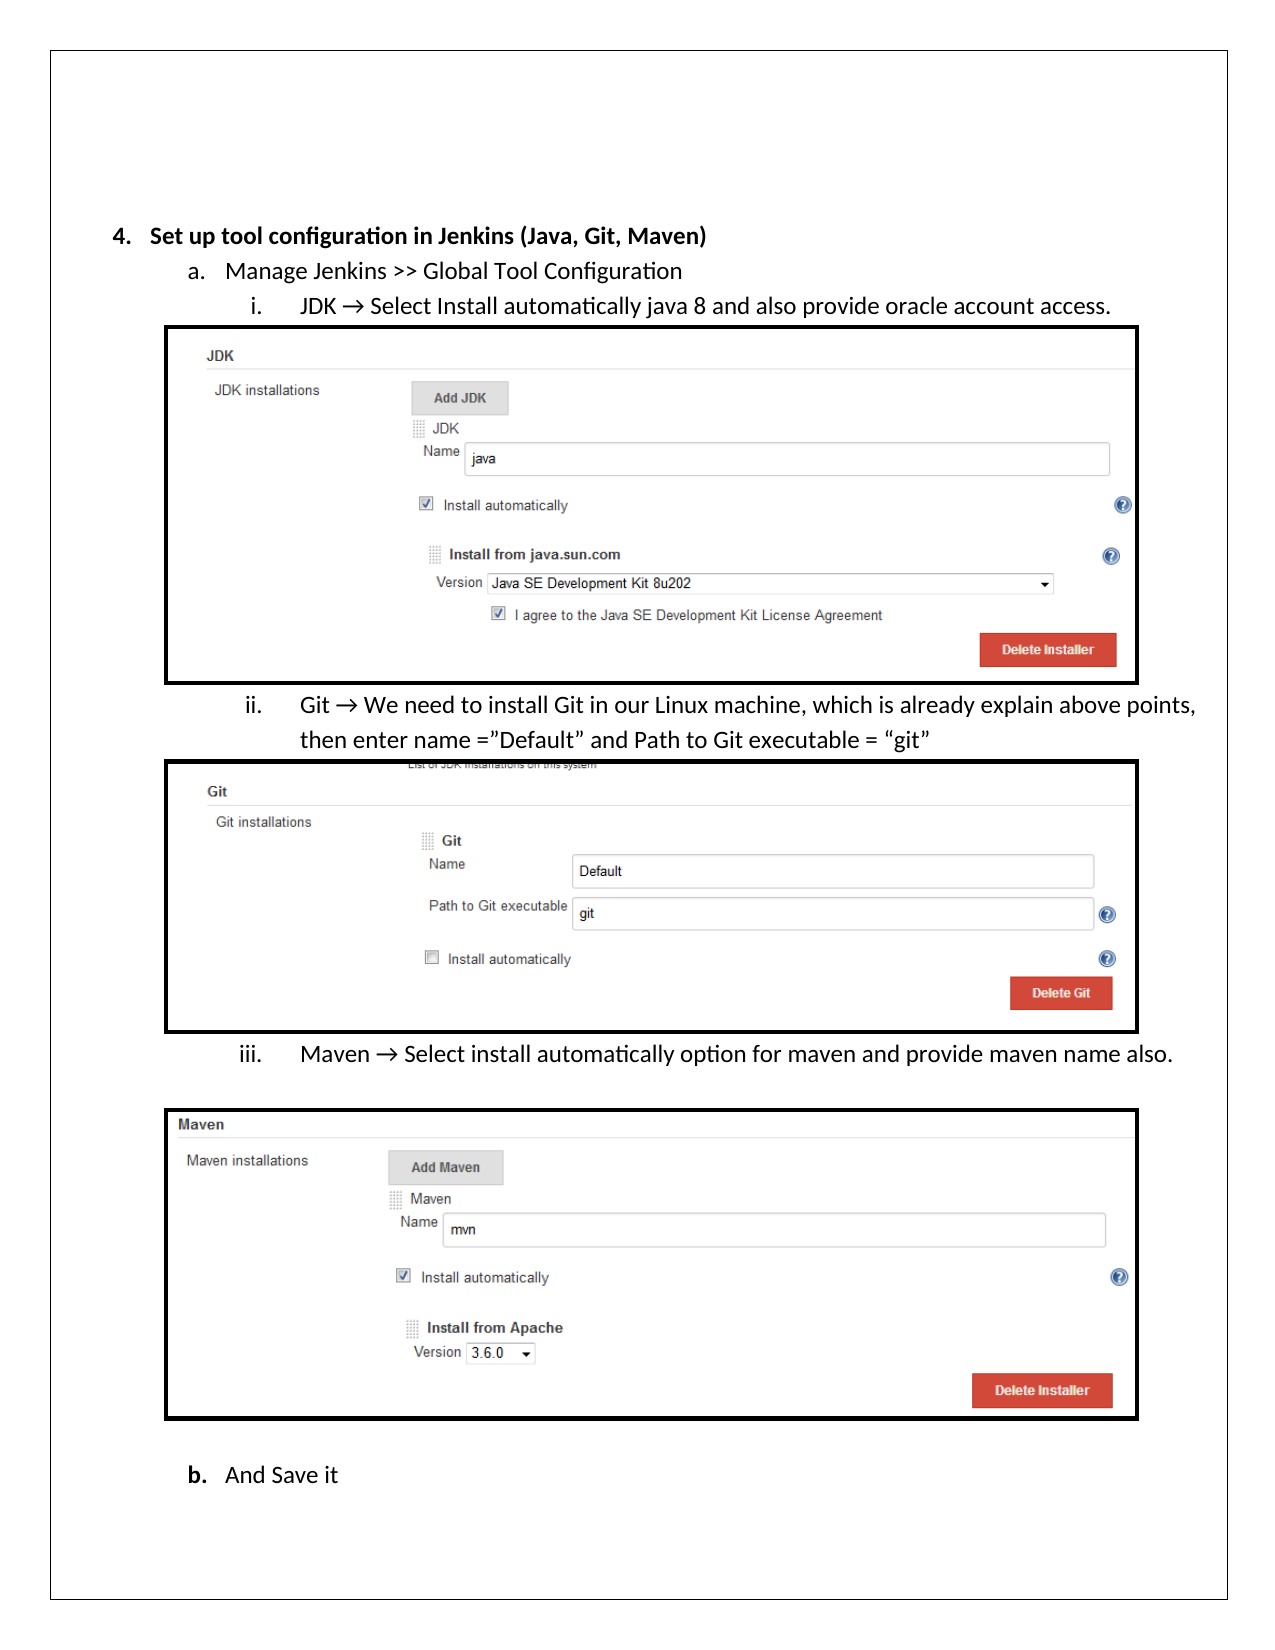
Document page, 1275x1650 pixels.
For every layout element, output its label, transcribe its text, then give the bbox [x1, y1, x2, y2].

list Git → We need to install Git in our Linux machine, which is already explain above points, then enter name =”Default” and Path to Git executable = “git” [262, 689, 1227, 755]
list Manage Jenkins >> Global Tool Configuration [187, 255, 1227, 286]
list Maven → Select install automatically option for maven and provide maven name also. [262, 1038, 1227, 1069]
picture [168, 329, 1135, 681]
list JDK → Select Install automatically java 8 and also provide oracle account access. [262, 290, 1227, 321]
list Set up tool configuration in Jenkins (Java, Git, Maven) [112, 220, 1227, 251]
picture [168, 764, 1135, 1030]
picture [168, 1112, 1135, 1416]
list And Save it [187, 1459, 1227, 1490]
